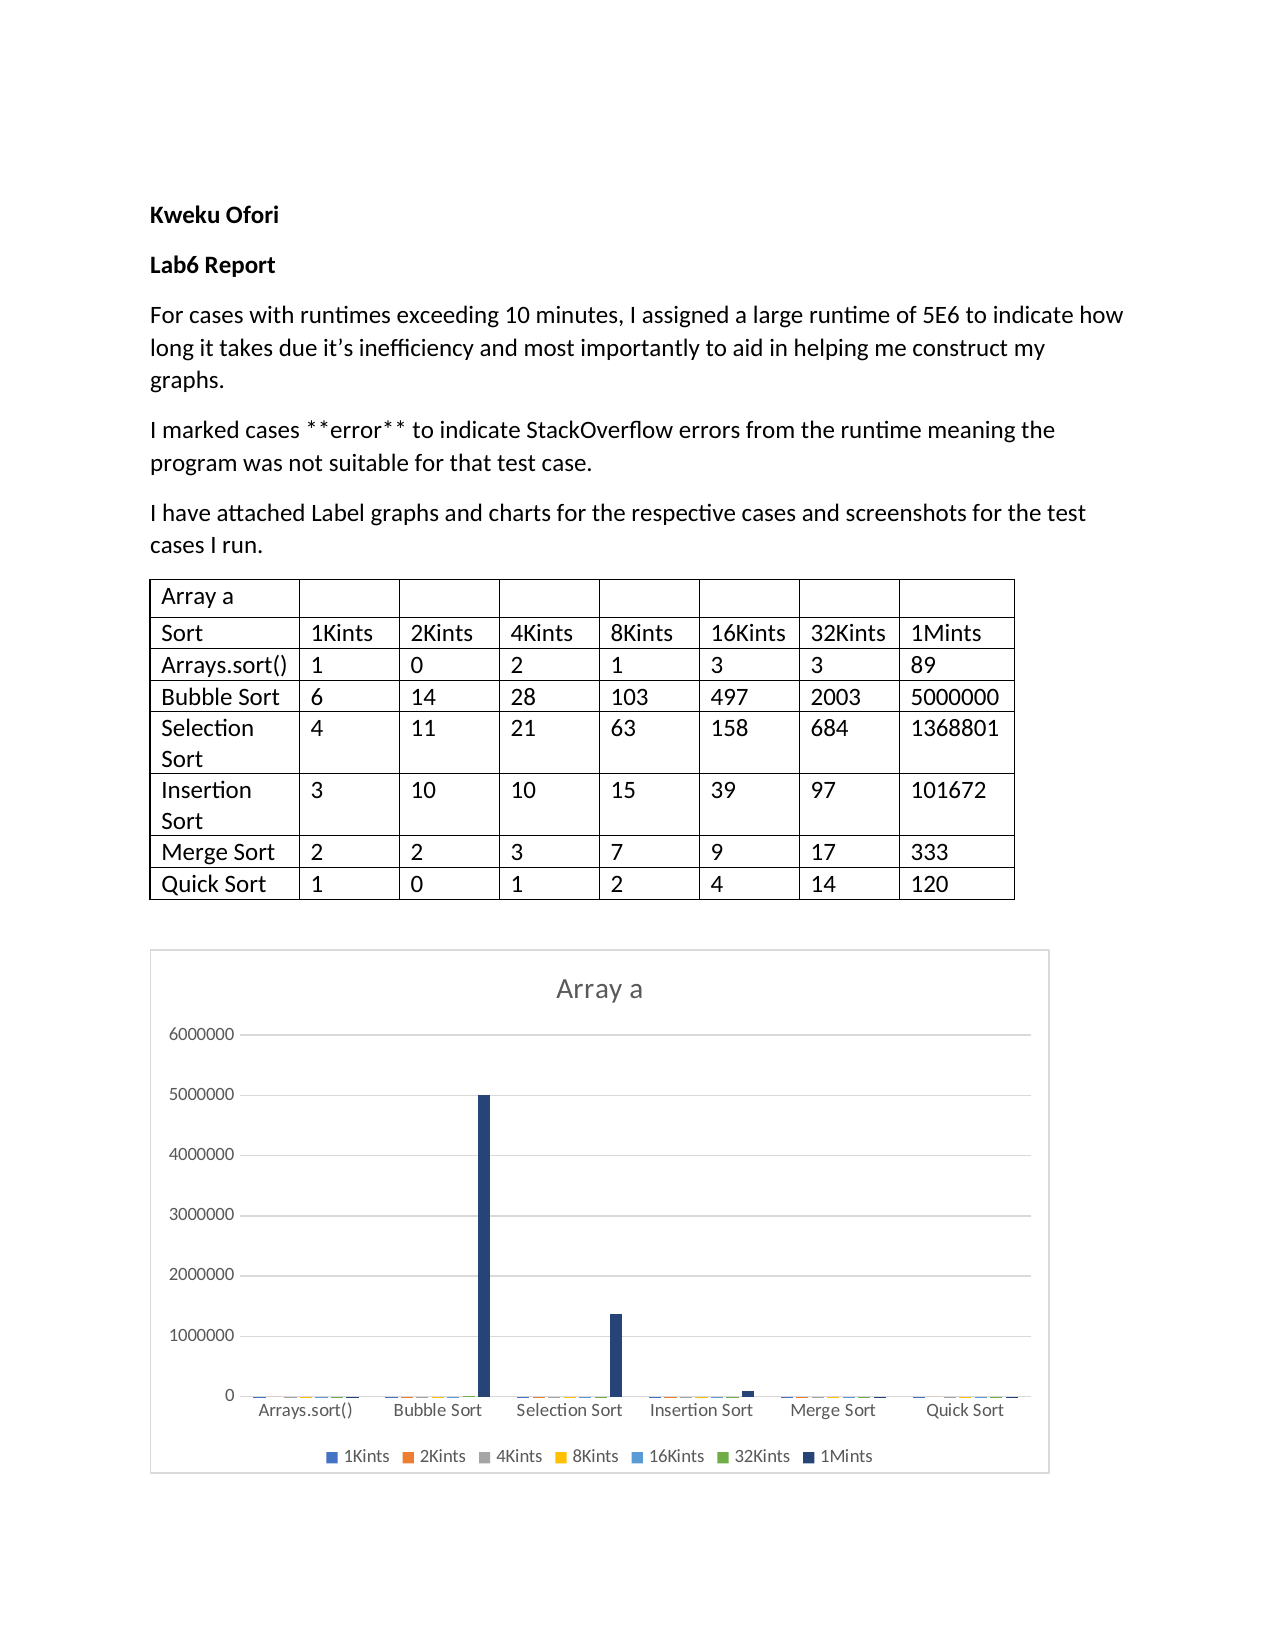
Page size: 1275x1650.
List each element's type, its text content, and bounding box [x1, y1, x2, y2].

table_header [900, 580, 1014, 617]
table_cell 15 [600, 774, 699, 835]
table_cell 3 [700, 649, 799, 680]
table_header [600, 580, 699, 617]
table_cell 9 [700, 836, 799, 867]
table_cell 2Kints [400, 618, 499, 648]
table_cell 14 [400, 681, 499, 711]
table_cell 32Kints [800, 618, 899, 648]
table_cell 39 [700, 774, 799, 835]
table_header [500, 580, 599, 617]
table_cell 17 [800, 836, 899, 867]
table_cell 333 [900, 836, 1014, 867]
text Lab6 Report [150, 249, 1125, 280]
table_header [800, 580, 899, 617]
table_cell 1Kints [300, 618, 399, 648]
table_cell 21 [500, 712, 599, 773]
table_cell Arrays.sort() [151, 649, 299, 680]
table_cell 1 [300, 649, 399, 680]
table_cell 89 [900, 649, 1014, 680]
table_cell Quick Sort [151, 868, 299, 898]
table_cell 2 [600, 868, 699, 898]
table_cell 11 [400, 712, 499, 773]
table_cell 1Mints [900, 618, 1014, 648]
table_cell Merge Sort [151, 836, 299, 867]
table_cell 10 [400, 774, 499, 835]
table_cell 4Kints [500, 618, 599, 648]
table_cell 4 [300, 712, 399, 773]
table_cell 14 [800, 868, 899, 898]
table_cell 2003 [800, 681, 899, 711]
table_cell 120 [900, 868, 1014, 898]
table_cell Sort [151, 618, 299, 648]
table_cell 28 [500, 681, 599, 711]
table_cell 3 [500, 836, 599, 867]
text For cases with runtimes exceeding 10 minutes, I assigned a large runtime of 5E6 to indicate how long it takes due it’s inefficiency and most importantly to aid in helping me construct my graphs. [150, 299, 1125, 395]
table_cell 10 [500, 774, 599, 835]
table_cell 1 [500, 868, 599, 898]
table_cell Bubble Sort [151, 681, 299, 711]
table_header Array a [151, 580, 299, 617]
table_cell 97 [800, 774, 899, 835]
table_cell 158 [700, 712, 799, 773]
table_header [700, 580, 799, 617]
table_cell 4 [700, 868, 799, 898]
table_cell 8Kints [600, 618, 699, 648]
table_cell 16Kints [700, 618, 799, 648]
table_cell 1368801 [900, 712, 1014, 773]
table_cell 63 [600, 712, 699, 773]
table_cell 101672 [900, 774, 1014, 835]
table_header [400, 580, 499, 617]
table_cell 2 [300, 836, 399, 867]
table_cell 2 [400, 836, 499, 867]
table_cell 497 [700, 681, 799, 711]
table_cell 5000000 [900, 681, 1014, 711]
table_cell 7 [600, 836, 699, 867]
table_cell 0 [400, 868, 499, 898]
table_cell Insertion Sort [151, 774, 299, 835]
table_cell 0 [400, 649, 499, 680]
table_cell 3 [300, 774, 399, 835]
text Kweku Ofori [150, 199, 1125, 230]
table_header [300, 580, 399, 617]
table_cell 3 [800, 649, 899, 680]
table_cell 2 [500, 649, 599, 680]
table_cell Selection Sort [151, 712, 299, 773]
table_cell 1 [600, 649, 699, 680]
table_cell 103 [600, 681, 699, 711]
table_cell 6 [300, 681, 399, 711]
table_cell 1 [300, 868, 399, 898]
text I have attached Label graphs and charts for the respective cases and screenshots for the test cases I run. [150, 497, 1125, 560]
text I marked cases **error** to indicate StackOverflow errors from the runtime meaning the program was not suitable for that test case. [150, 414, 1125, 478]
table_cell 684 [800, 712, 899, 773]
